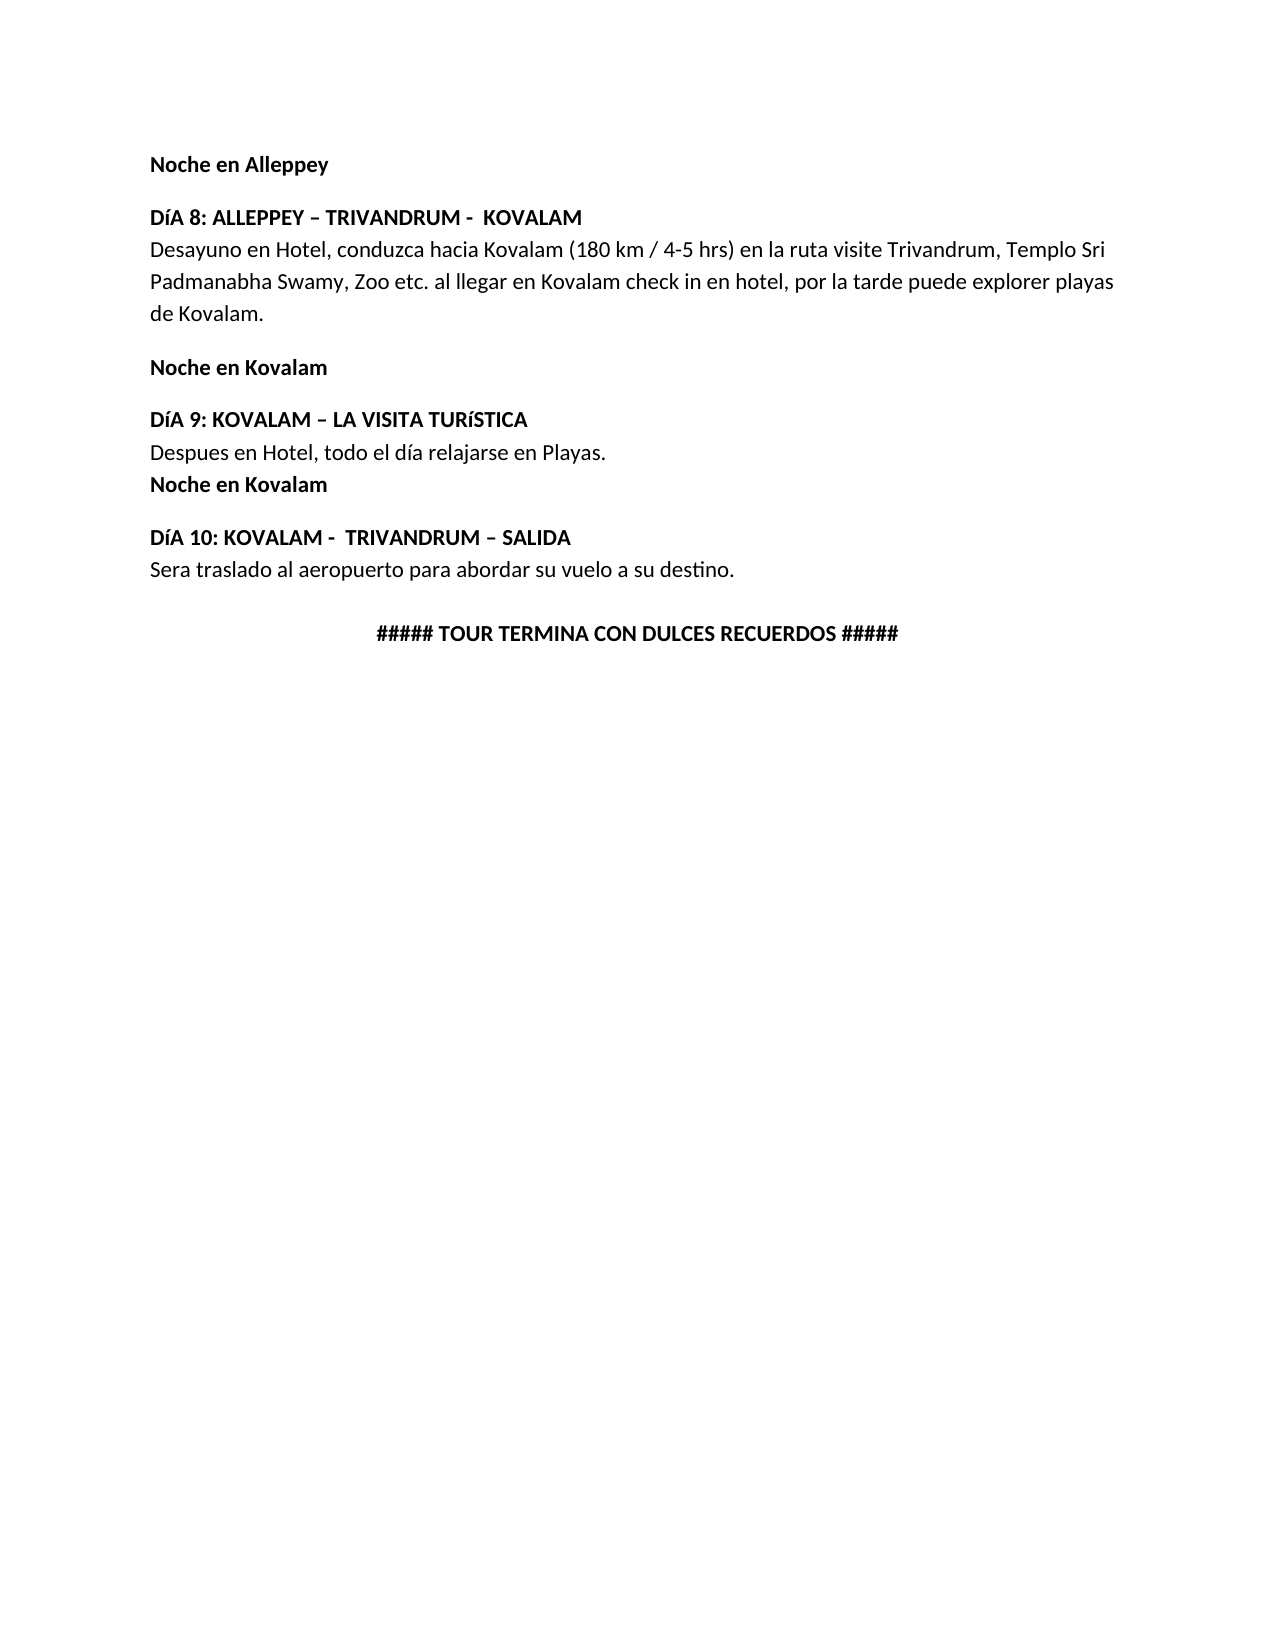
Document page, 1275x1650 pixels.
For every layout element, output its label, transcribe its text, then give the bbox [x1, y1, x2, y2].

text DíA 8: ALLEPPEY – TRIVANDRUM - KOVALAM [150, 203, 1125, 231]
text DíA 10: KOVALAM - TRIVANDRUM – SALIDA [150, 523, 1125, 551]
text Sera traslado al aeropuerto para abordar su vuelo a su destino. [150, 555, 1125, 583]
text Noche en Kovalam [150, 353, 1125, 381]
text Despues en Hotel, todo el día relajarse en Playas. [150, 438, 1125, 466]
text DíA 9: KOVALAM – LA VISITA TURíSTICA [150, 406, 1125, 434]
text ##### TOUR TERMINA CON DULCES RECUERDOS ##### [150, 619, 1125, 648]
text Noche en Alleppey [150, 150, 1125, 178]
text Noche en Kovalam [150, 470, 1125, 498]
text Desayuno en Hotel, conduzca hacia Kovalam (180 km / 4-5 hrs) en la ruta visite Trivandrum, Templo Sri Padmanabha Swamy, Zoo etc. al llegar en Kovalam check in en hotel, por la tarde puede explorer playas de Kovalam. [150, 235, 1125, 328]
